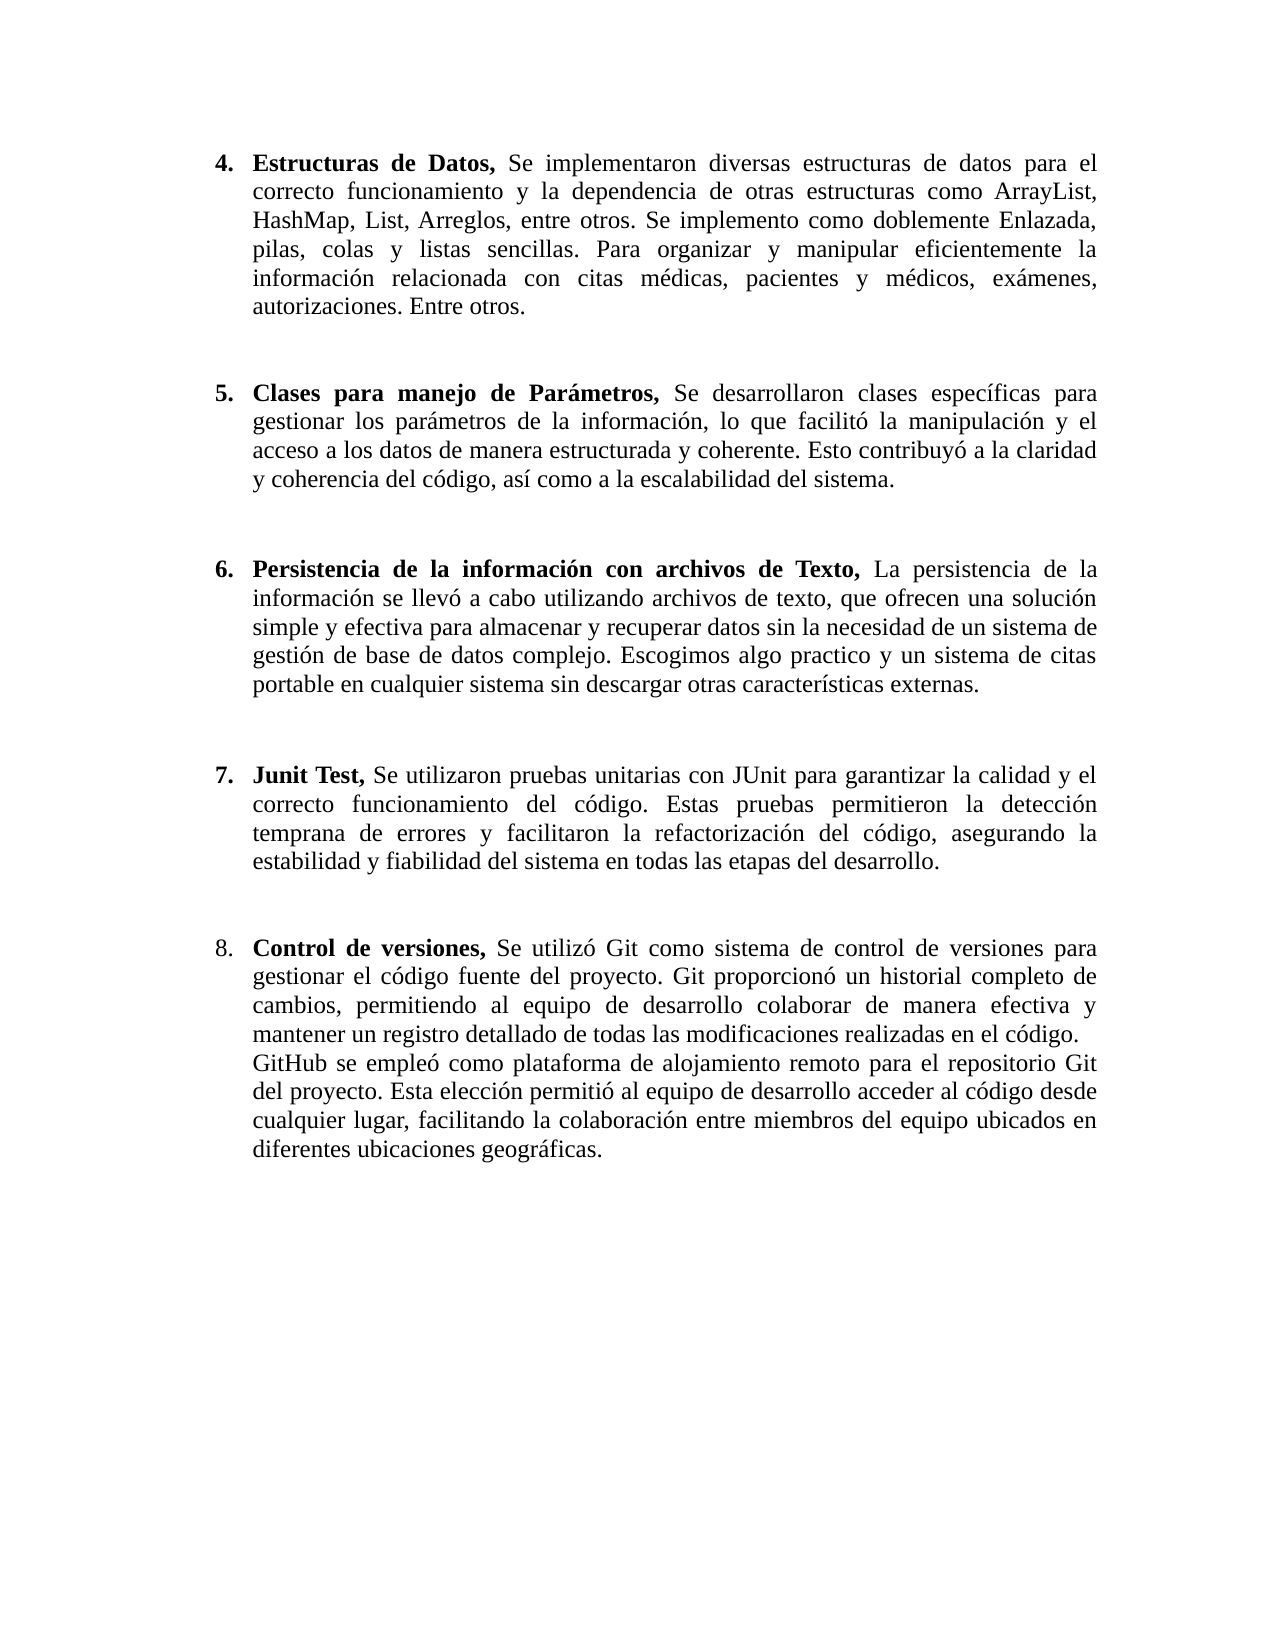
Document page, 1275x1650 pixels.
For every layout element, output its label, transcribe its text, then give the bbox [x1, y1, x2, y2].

list Junit Test, Se utilizaron pruebas unitarias con JUnit para garantizar la calidad y el correcto funcionamiento del código. Estas pruebas permitieron la detección temprana de errores y facilitaron la refactorización del código, asegurando la estabilidad y fiabilidad del sistema en todas las etapas del desarrollo. [215, 760, 1098, 875]
list Estructuras de Datos, Se implementaron diversas estructuras de datos para el correcto funcionamiento y la dependencia de otras estructuras como ArrayList, HashMap, List, Arreglos, entre otros. Se implemento como doblemente Enlazada, pilas, colas y listas sencillas. Para organizar y manipular eficientemente la información relacionada con citas médicas, pacientes y médicos, exámenes, autorizaciones. Entre otros. [215, 148, 1098, 320]
list Clases para manejo de Parámetros, Se desarrollaron clases específicas para gestionar los parámetros de la información, lo que facilitó la manipulación y el acceso a los datos de manera estructurada y coherente. Esto contribuyó a la claridad y coherencia del código, así como a la escalabilidad del sistema. [215, 378, 1098, 493]
list GitHub se empleó como plataforma de alojamiento remoto para el repositorio Git del proyecto. Esta elección permitió al equipo de desarrollo acceder al código desde cualquier lugar, facilitando la colaboración entre miembros del equipo ubicados en diferentes ubicaciones geográficas. [252, 1048, 1098, 1163]
list Control de versiones, Se utilizó Git como sistema de control de versiones para gestionar el código fuente del proyecto. Git proporcionó un historial completo de cambios, permitiendo al equipo de desarrollo colaborar de manera efectiva y mantener un registro detallado de todas las modificaciones realizadas en el código. [215, 933, 1098, 1048]
list Persistencia de la información con archivos de Texto, La persistencia de la información se llevó a cabo utilizando archivos de texto, que ofrecen una solución simple y efectiva para almacenar y recuperar datos sin la necesidad de un sistema de gestión de base de datos complejo. Escogimos algo practico y un sistema de citas portable en cualquier sistema sin descargar otras características externas. [215, 554, 1098, 698]
